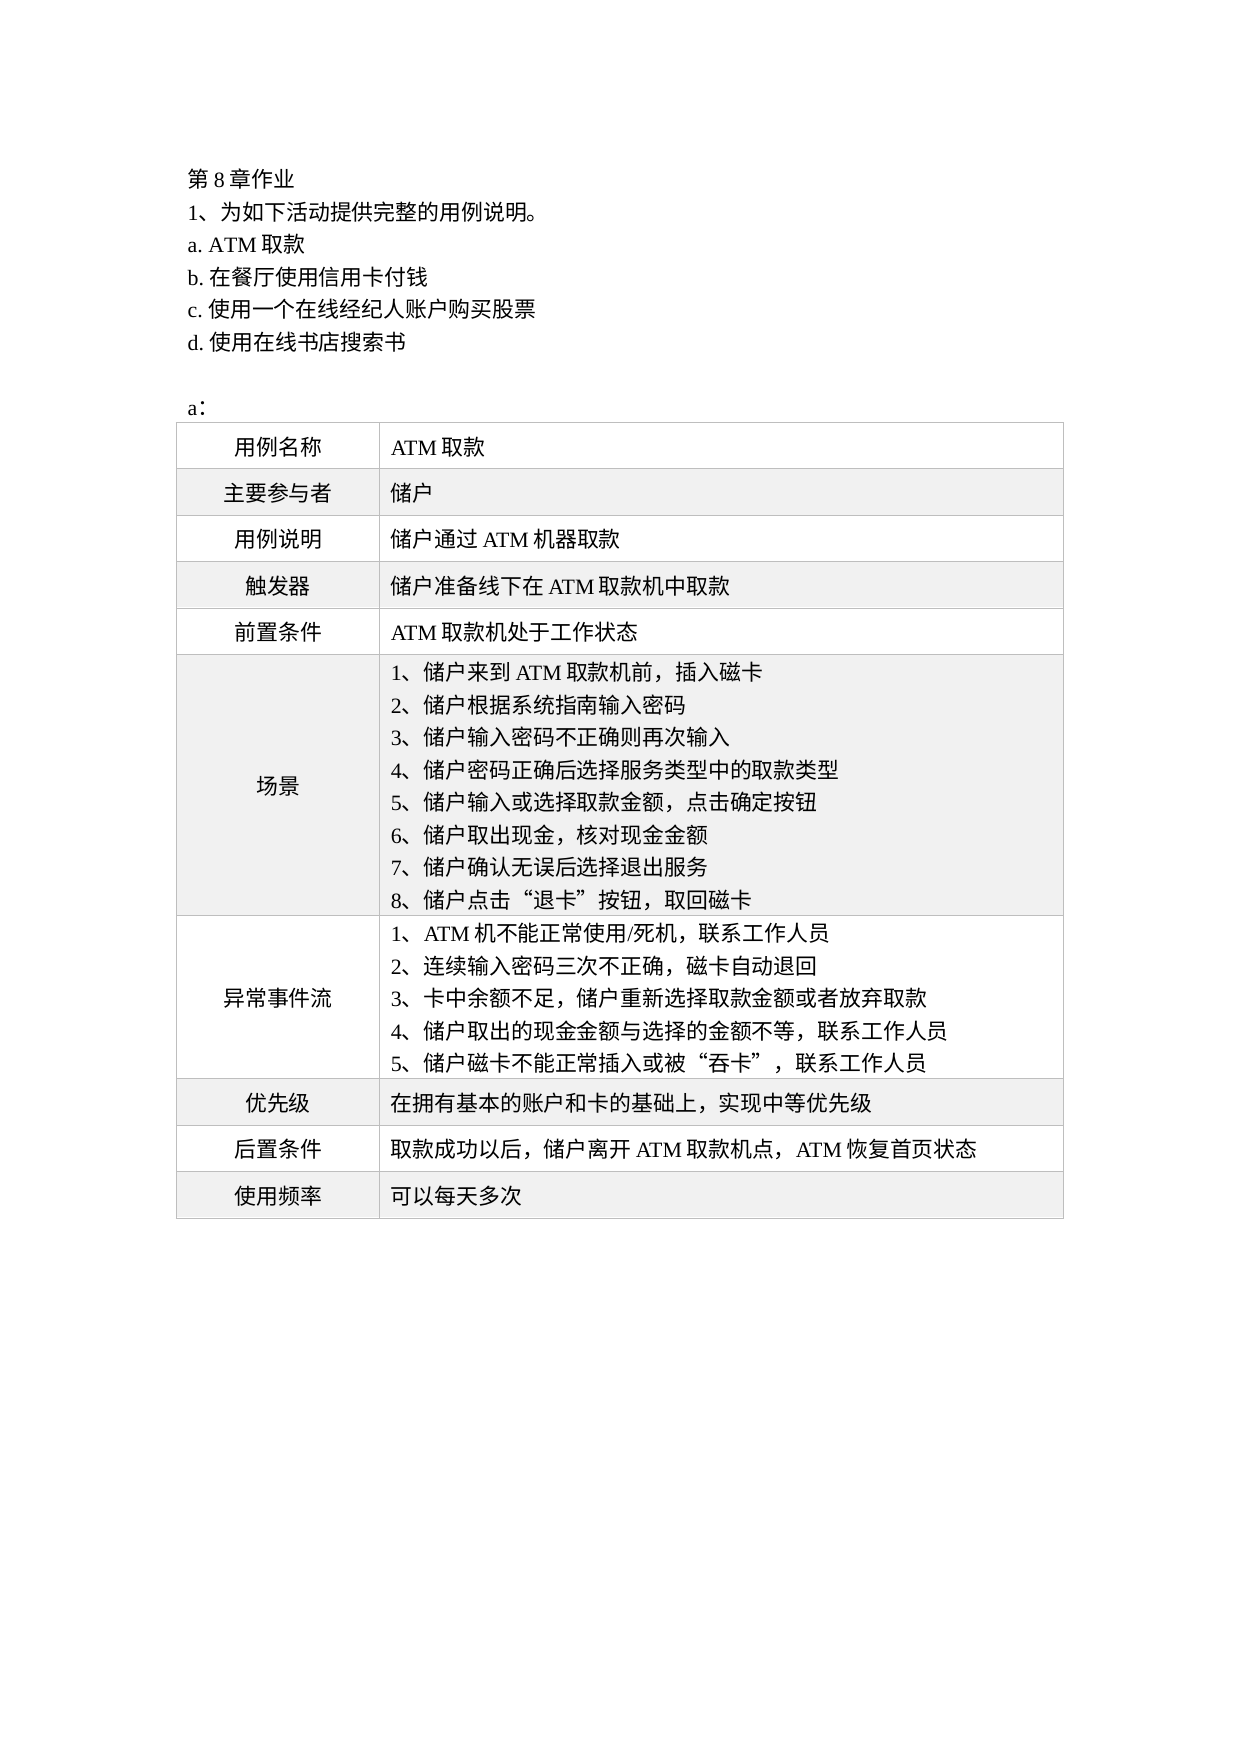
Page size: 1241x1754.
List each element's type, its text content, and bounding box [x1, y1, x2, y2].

table_cell 1、储户来到ATM取款机前，插入磁卡 2、储户根据系统指南输入密码 3、储户输入密码不正确则再次输入 4、储户密码正确后选择服务类型中的取款类型 5、储户输入或选择取款金额，点击确定按钮 6、储户取出现金，核对现金金额 7、储户确认无误后选择退出服务 8、储户点击“退卡”按钮，取回磁卡 [380, 655, 1063, 915]
table_cell 取款成功以后，储户离开ATM取款机点，ATM恢复首页状态 [380, 1126, 1063, 1171]
text a： [187, 389, 1053, 422]
table_cell 使用频率 [177, 1172, 379, 1217]
table_cell 在拥有基本的账户和卡的基础上，实现中等优先级 [380, 1079, 1063, 1125]
table_cell 储户准备线下在ATM取款机中取款 [380, 562, 1063, 607]
table_cell 主要参与者 [177, 469, 379, 515]
table_cell 后置条件 [177, 1126, 379, 1171]
table_cell 触发器 [177, 562, 379, 607]
table_cell 前置条件 [177, 609, 379, 654]
table_header ATM取款 [380, 423, 1063, 468]
table_cell 异常事件流 [177, 916, 379, 1078]
text 1、为如下活动提供完整的用例说明。 [187, 194, 1053, 227]
table_header 用例名称 [177, 423, 379, 468]
text b. 在餐厅使用信用卡付钱 [187, 259, 1053, 292]
text a. ATM取款 [187, 227, 1053, 259]
table_cell 可以每天多次 [380, 1172, 1063, 1217]
table_cell 1、ATM机不能正常使用/死机，联系工作人员 2、连续输入密码三次不正确，磁卡自动退回 3、卡中余额不足，储户重新选择取款金额或者放弃取款 4、储户取出的现金金额与选择的金额不等，联系工作人员 5、储户磁卡不能正常插入或被“吞卡”，联系工作人员 [380, 916, 1063, 1078]
table_cell 储户通过ATM机器取款 [380, 516, 1063, 561]
table_cell ATM取款机处于工作状态 [380, 609, 1063, 654]
table_cell 储户 [380, 469, 1063, 515]
table_cell 场景 [177, 655, 379, 915]
table_cell 用例说明 [177, 516, 379, 561]
text d. 使用在线书店搜索书 [187, 324, 1053, 357]
text 第8章作业 [187, 162, 1053, 194]
text c. 使用一个在线经纪人账户购买股票 [187, 292, 1053, 324]
table_cell 优先级 [177, 1079, 379, 1125]
